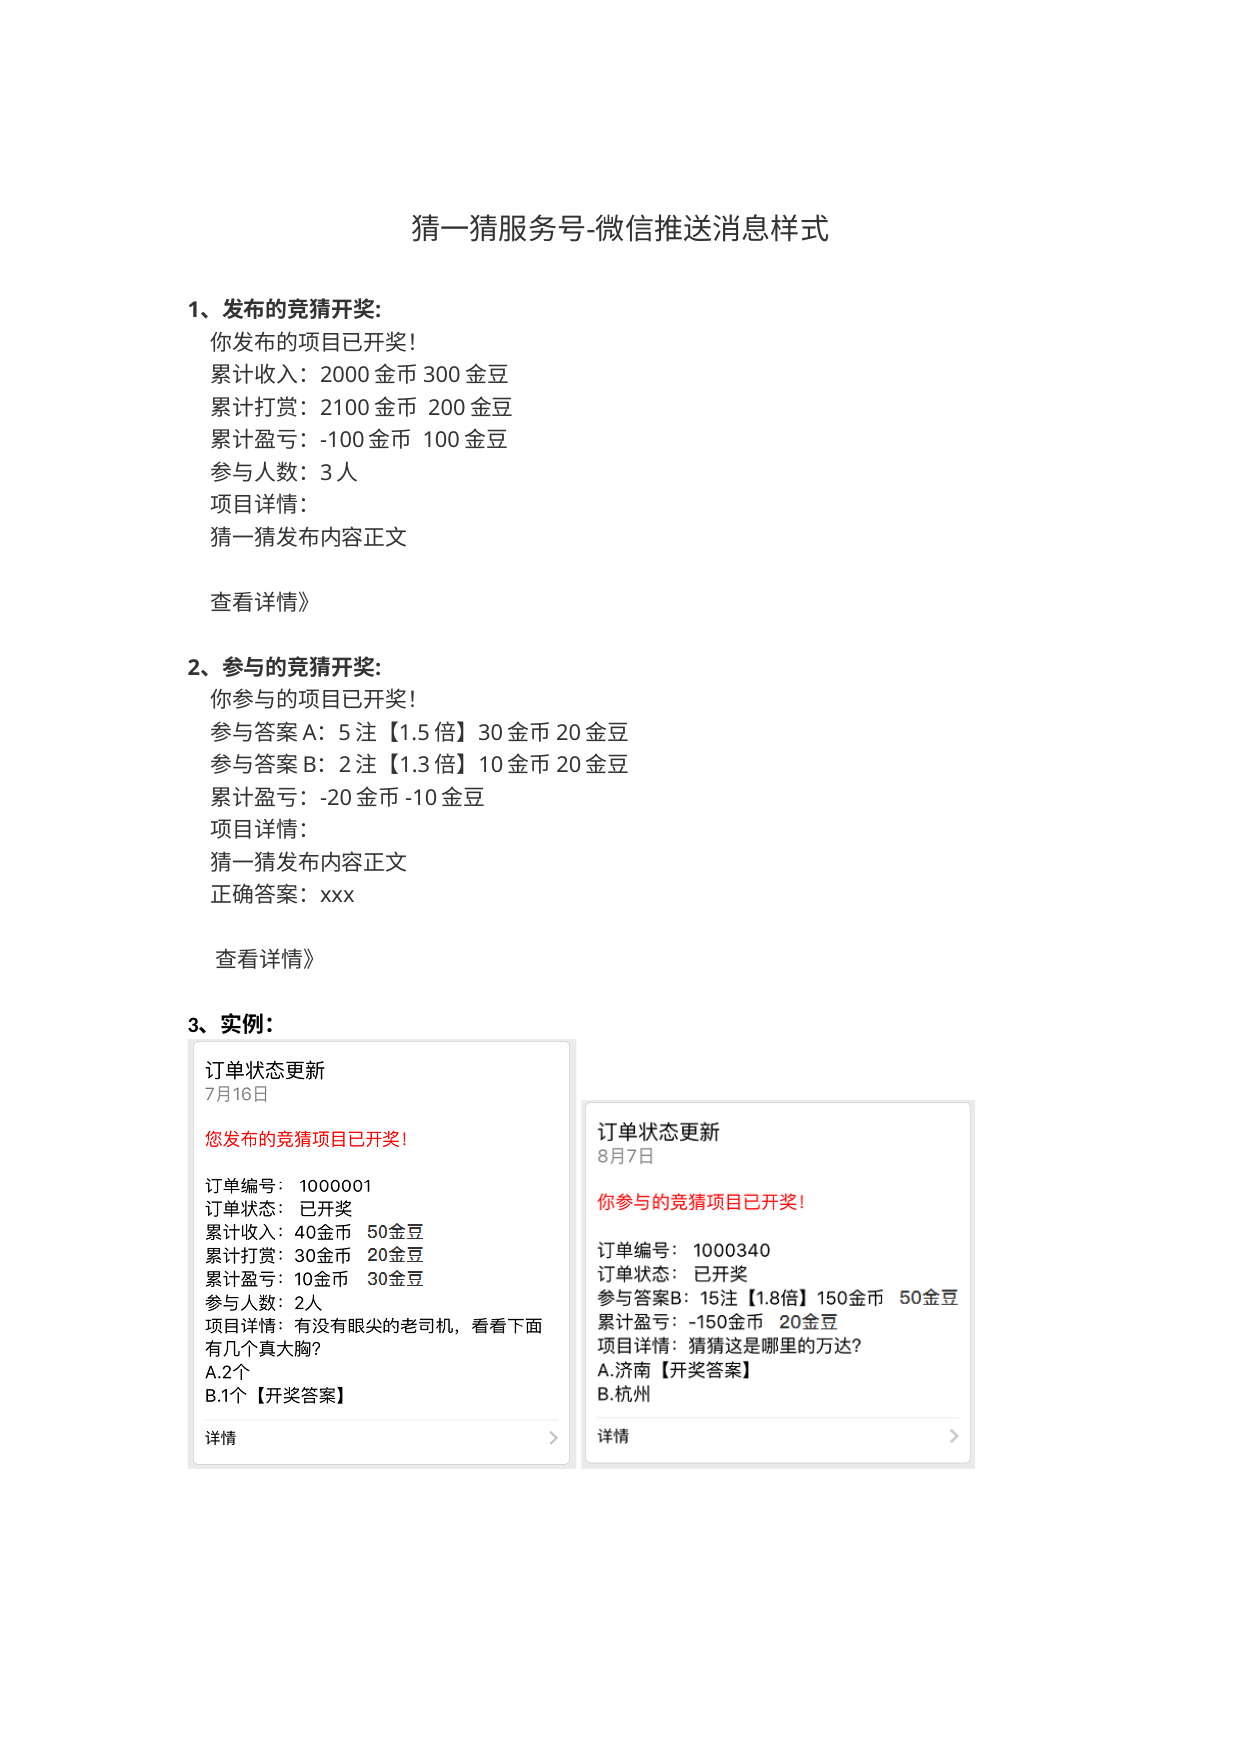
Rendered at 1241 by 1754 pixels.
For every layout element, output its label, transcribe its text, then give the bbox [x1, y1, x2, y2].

picture [581, 1100, 976, 1469]
picture [187, 1039, 577, 1469]
text 正确答案：xxx [187, 877, 1053, 909]
text 项目详情： [187, 812, 1053, 844]
text 参与答案A：5注【1.5倍】30金币 20金豆 [187, 714, 1053, 747]
text 累计盈亏：-20金币 -10金豆 [187, 779, 1053, 812]
text 猜一猜发布内容正文 [187, 844, 1053, 877]
text 3、实例： [187, 1007, 1053, 1039]
text 查看详情》 [187, 584, 1053, 617]
text 累计打赏：2100金币 200金豆 [187, 389, 1053, 422]
text 2、参与的竞猜开奖: [187, 649, 1053, 682]
text 累计盈亏：-100金币 100金豆 [187, 422, 1053, 454]
text 累计收入：2000金币 300金豆 [187, 357, 1053, 389]
text 你参与的项目已开奖！ [187, 682, 1053, 714]
text 你发布的项目已开奖！ [187, 324, 1053, 357]
text 猜一猜发布内容正文 [187, 519, 1053, 552]
text 参与人数：3人 [187, 454, 1053, 487]
text 猜一猜服务号-微信推送消息样式 [187, 194, 1053, 259]
text 参与答案B：2注【1.3倍】10金币 20金豆 [187, 747, 1053, 779]
text 项目详情： [187, 487, 1053, 519]
text 查看详情》 [187, 942, 1053, 974]
text 1、发布的竞猜开奖: [187, 292, 1053, 324]
